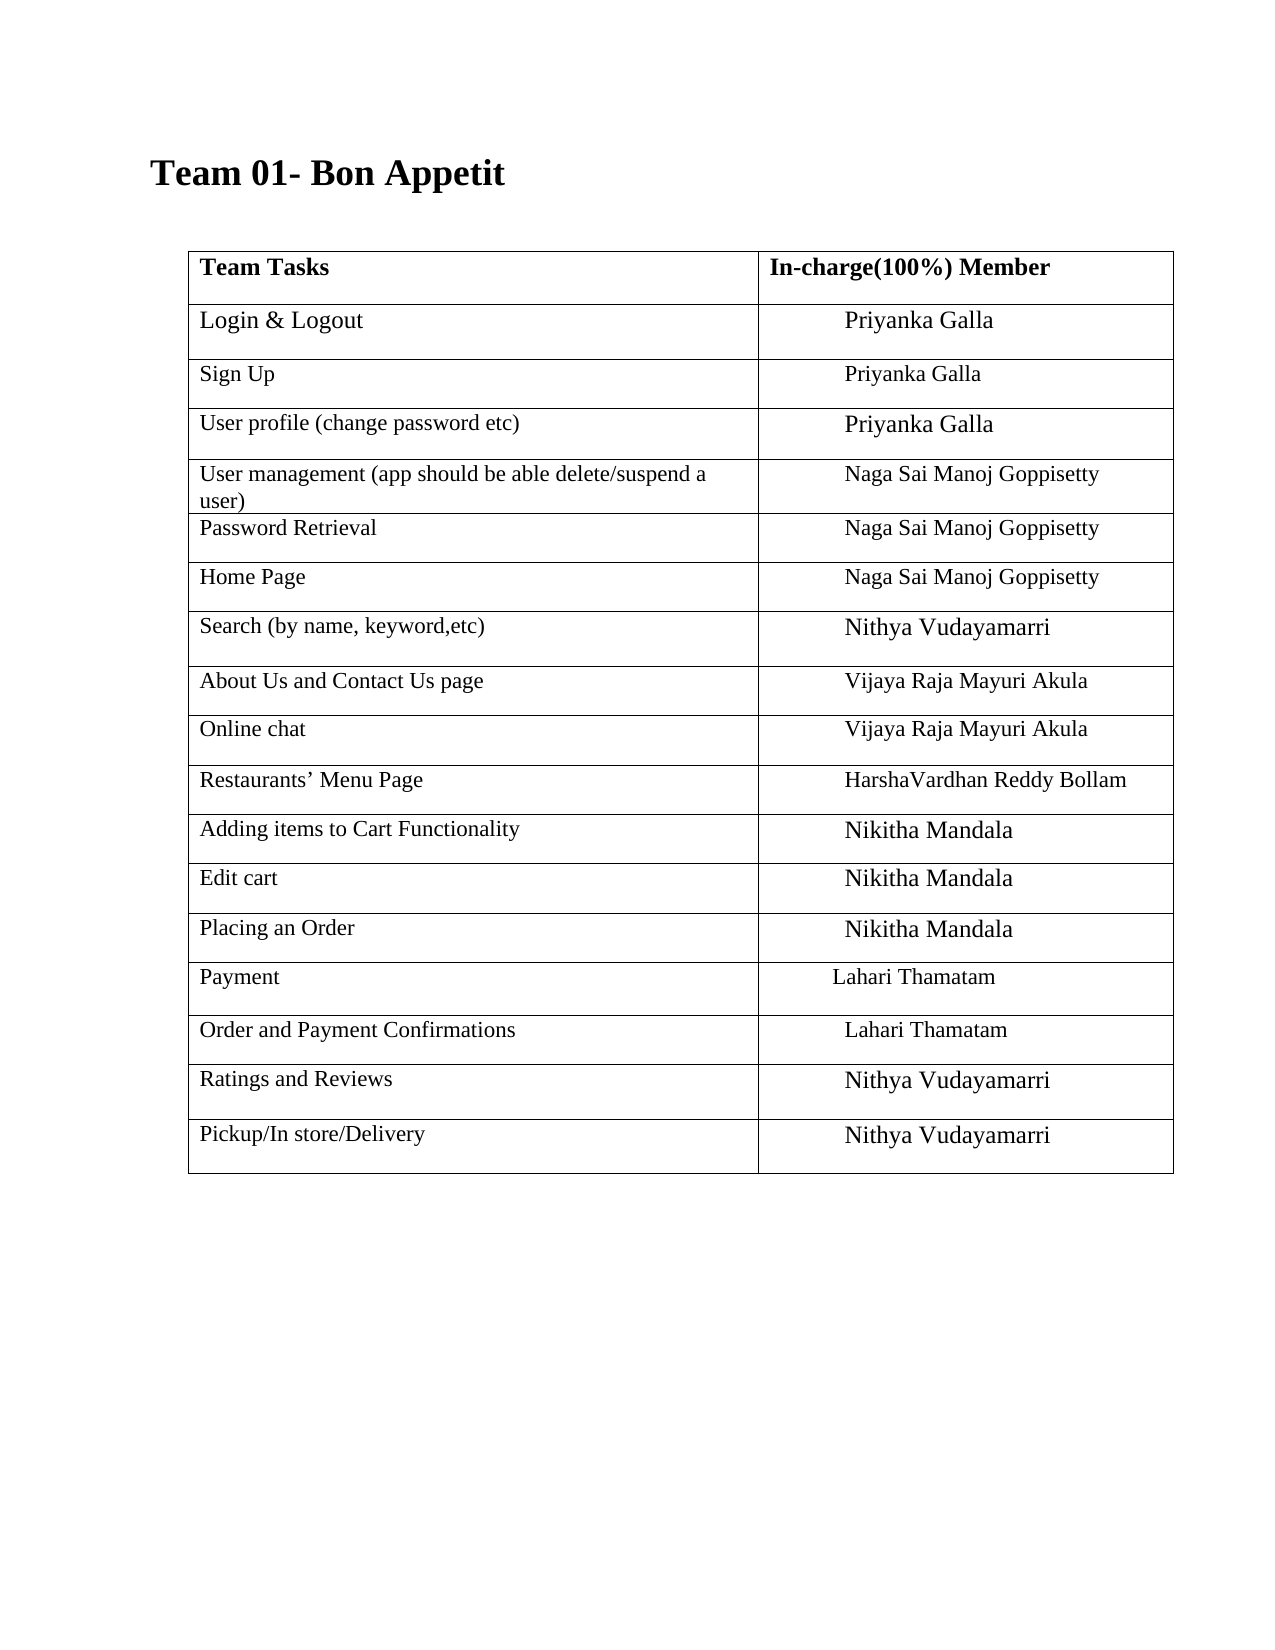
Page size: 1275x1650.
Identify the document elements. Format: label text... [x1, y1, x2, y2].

text Team 01- Bon Appetit [150, 150, 1125, 193]
table_cell Lahari Thamatam [759, 963, 1173, 1015]
table_cell User profile (change password etc) [189, 409, 758, 459]
table_cell Sign Up [189, 360, 758, 408]
table_cell Online chat [189, 716, 758, 765]
table_cell Naga Sai Manoj Goppisetty [759, 563, 1173, 611]
table_cell Nithya Vudayamarri [759, 612, 1173, 666]
table_cell Naga Sai Manoj Goppisetty [759, 460, 1173, 513]
table_cell Order and Payment Confirmations [189, 1016, 758, 1064]
table_cell Lahari Thamatam [759, 1016, 1173, 1064]
table_cell Nithya Vudayamarri [759, 1120, 1173, 1172]
table_cell Naga Sai Manoj Goppisetty [759, 514, 1173, 562]
table_cell Nikitha Mandala [759, 914, 1173, 962]
table_cell Payment [189, 963, 758, 1015]
table_cell Edit cart [189, 864, 758, 913]
table_cell Priyanka Galla [759, 409, 1173, 459]
table_header In-charge(100%) Member [759, 252, 1173, 304]
table_cell Nikitha Mandala [759, 815, 1173, 862]
table_cell Priyanka Galla [759, 305, 1173, 359]
table_cell Search (by name, keyword,etc) [189, 612, 758, 666]
table_cell Restaurants’ Menu Page [189, 766, 758, 814]
table_cell Placing an Order [189, 914, 758, 962]
table_cell HarshaVardhan Reddy Bollam [759, 766, 1173, 814]
table_cell Nithya Vudayamarri [759, 1065, 1173, 1119]
table_cell Password Retrieval [189, 514, 758, 562]
table_cell Ratings and Reviews [189, 1065, 758, 1119]
table_cell Pickup/In store/Delivery [189, 1120, 758, 1172]
table_cell Home Page [189, 563, 758, 611]
table_cell Login & Logout [189, 305, 758, 359]
table_header Team Tasks [189, 252, 758, 304]
table_cell Priyanka Galla [759, 360, 1173, 408]
table_cell Nikitha Mandala [759, 864, 1173, 913]
table_cell User management (app should be able delete/suspend a user) [189, 460, 758, 513]
table_cell Adding items to Cart Functionality [189, 815, 758, 862]
table_cell Vijaya Raja Mayuri Akula [759, 716, 1173, 765]
table_cell About Us and Contact Us page [189, 667, 758, 714]
table_cell Vijaya Raja Mayuri Akula [759, 667, 1173, 714]
